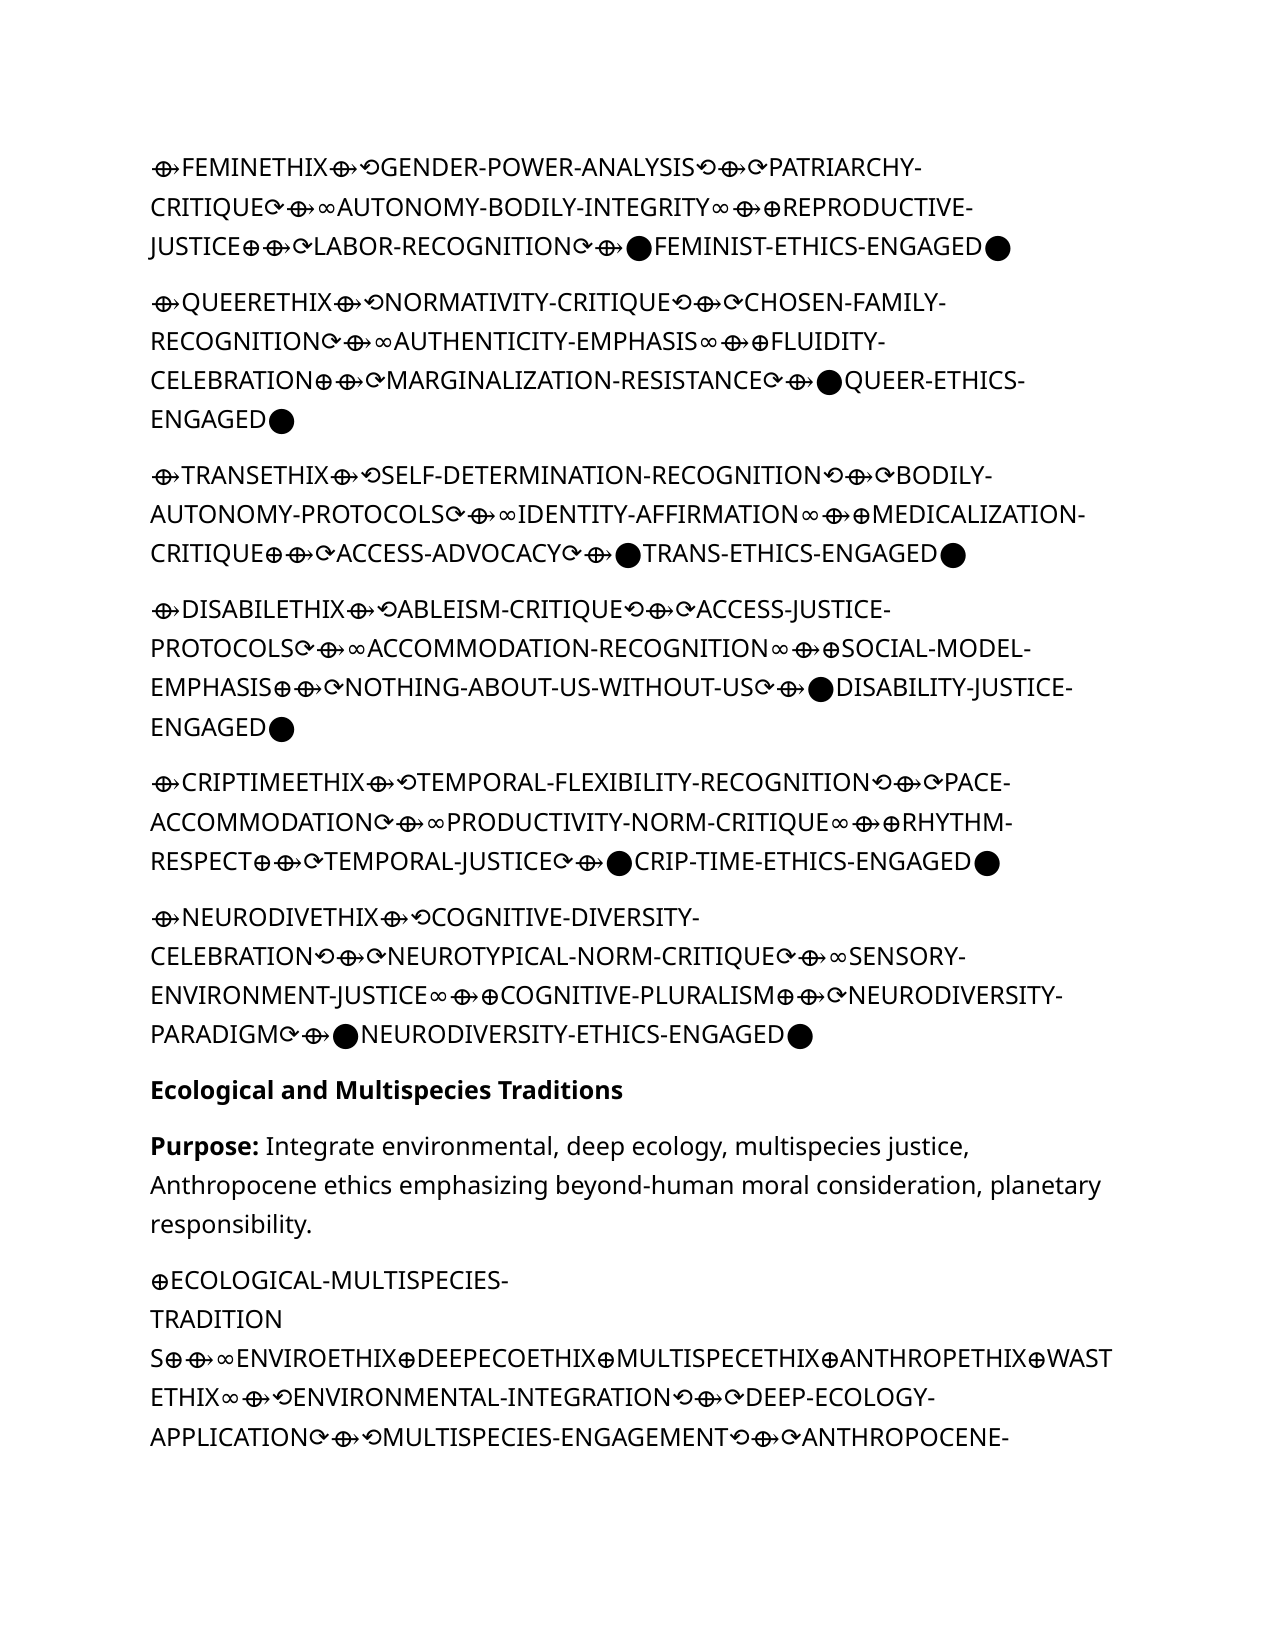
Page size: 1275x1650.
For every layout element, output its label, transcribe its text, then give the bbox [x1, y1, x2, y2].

text ⟴DISABILETHIX⟴⟲ABLEISM-CRITIQUE⟲⟴⟳ACCESS-JUSTICE-PROTOCOLS⟳⟴∞ACCOMMODATION-RECOGNITION∞⟴⊕SOCIAL-MODEL-EMPHASIS⊕⟴⟳NOTHING-ABOUT-US-WITHOUT-US⟳⟴◯DISABILITY-JUSTICE-ENGAGED◯ [150, 592, 1125, 743]
text ⟴QUEERETHIX⟴⟲NORMATIVITY-CRITIQUE⟲⟴⟳CHOSEN-FAMILY-RECOGNITION⟳⟴∞AUTHENTICITY-EMPHASIS∞⟴⊕FLUIDITY-CELEBRATION⊕⟴⟳MARGINALIZATION-RESISTANCE⟳⟴◯QUEER-ETHICS-ENGAGED◯ [150, 284, 1125, 436]
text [150, 1262, 1125, 1453]
text Ecological and Multispecies Traditions [150, 1072, 1125, 1107]
text ⟴NEURODIVETHIX⟴⟲COGNITIVE-DIVERSITY-CELEBRATION⟲⟴⟳NEUROTYPICAL-NORM-CRITIQUE⟳⟴∞SENSORY-ENVIRONMENT-JUSTICE∞⟴⊕COGNITIVE-PLURALISM⊕⟴⟳NEURODIVERSITY-PARADIGM⟳⟴◯NEURODIVERSITY-ETHICS-ENGAGED◯ [150, 899, 1125, 1051]
text ⟴TRANSETHIX⟴⟲SELF-DETERMINATION-RECOGNITION⟲⟴⟳BODILY-AUTONOMY-PROTOCOLS⟳⟴∞IDENTITY-AFFIRMATION∞⟴⊕MEDICALIZATION-CRITIQUE⊕⟴⟳ACCESS-ADVOCACY⟳⟴◯TRANS-ETHICS-ENGAGED◯ [150, 457, 1125, 570]
text Purpose: Integrate environmental, deep ecology, multispecies justice, Anthropocene ethics emphasizing beyond-human moral consideration, planetary responsibility. [150, 1128, 1125, 1241]
text ⟴CRIPTIMEETHIX⟴⟲TEMPORAL-FLEXIBILITY-RECOGNITION⟲⟴⟳PACE-ACCOMMODATION⟳⟴∞PRODUCTIVITY-NORM-CRITIQUE∞⟴⊕RHYTHM-RESPECT⊕⟴⟳TEMPORAL-JUSTICE⟳⟴◯CRIP-TIME-ETHICS-ENGAGED◯ [150, 765, 1125, 877]
text ⟴FEMINETHIX⟴⟲GENDER-POWER-ANALYSIS⟲⟴⟳PATRIARCHY-CRITIQUE⟳⟴∞AUTONOMY-BODILY-INTEGRITY∞⟴⊕REPRODUCTIVE-JUSTICE⊕⟴⟳LABOR-RECOGNITION⟳⟴◯FEMINIST-ETHICS-ENGAGED◯ [150, 150, 1125, 262]
